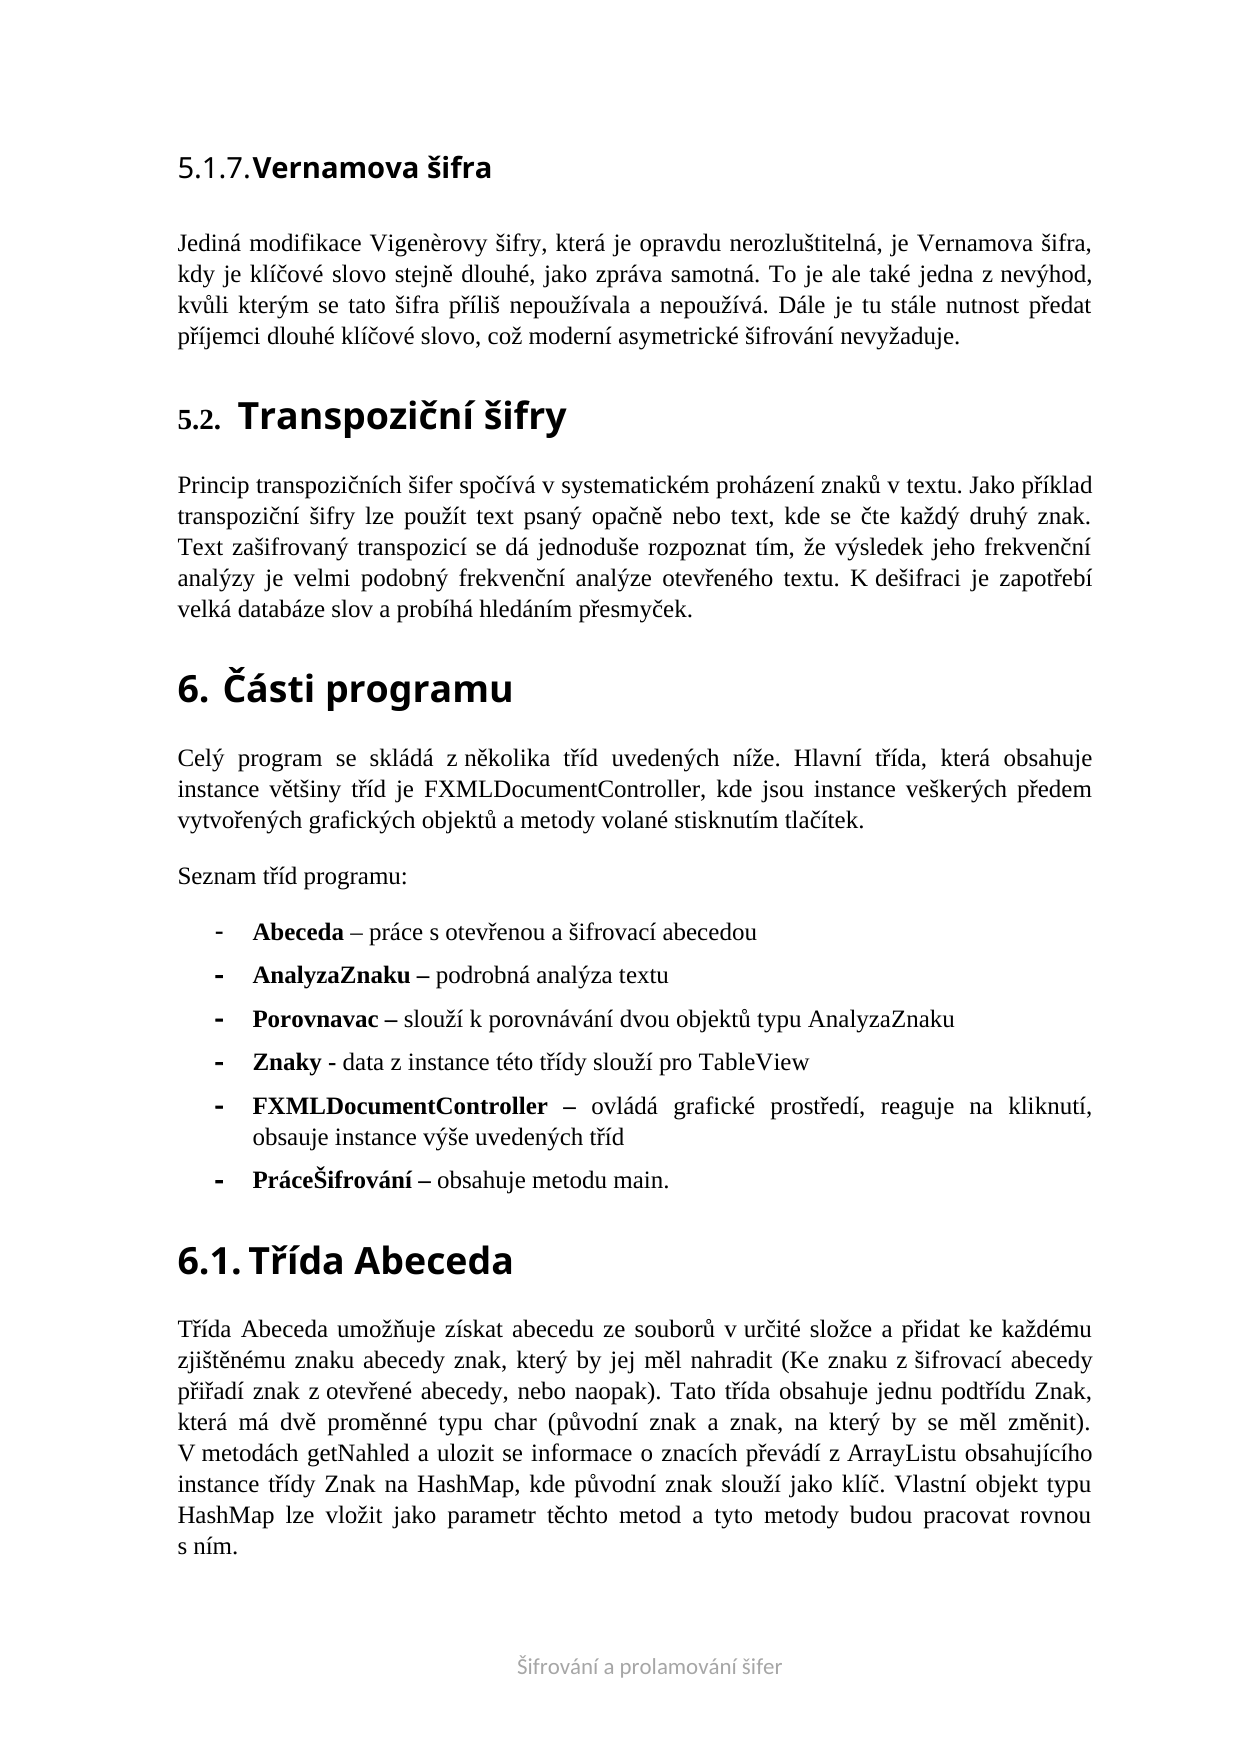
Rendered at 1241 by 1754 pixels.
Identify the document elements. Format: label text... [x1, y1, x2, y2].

text PráceŠifrování – obsahuje metodu main. [215, 1166, 1092, 1194]
subtitle Třída Abeceda [177, 1234, 1092, 1285]
subtitle Transpoziční šifry [177, 390, 1092, 441]
subtitle Vernamova šifra [177, 148, 1092, 187]
text Celý program se skládá z několika tříd uvedených níže. Hlavní třída, která obsahuje instance většiny tříd je FXMLDocumentController, kde jsou instance veškerých předem vytvořených grafických objektů a metody volané stisknutím tlačítek. [177, 743, 1092, 833]
text AnalyzaZnaku – podrobná analýza textu [215, 960, 1092, 989]
text Porovnavac – slouží k porovnávání dvou objektů typu AnalyzaZnaku [215, 1004, 1092, 1033]
text Jediná modifikace Vigenèrovy šifry, která je opravdu nerozluštitelná, je Vernamova šifra, kdy je klíčové slovo stejně dlouhé, jako zpráva samotná. To je ale také jedna z nevýhod, kvůli kterým se tato šifra příliš nepoužívala a nepoužívá. Dále je tu stále nutnost předat příjemci dlouhé klíčové slovo, což moderní asymetrické šifrování nevyžaduje. [177, 228, 1092, 350]
text Třída Abeceda umožňuje získat abecedu ze souborů v určité složce a přidat ke každému zjištěnému znaku abecedy znak, který by jej měl nahradit (Ke znaku z šifrovací abecedy přiřadí znak z otevřené abecedy, nebo naopak). Tato třída obsahuje jednu podtřídu Znak, která má dvě proměnné typu char (původní znak a znak, na který by se měl změnit). V metodách getNahled a ulozit se informace o znacích převádí z ArrayListu obsahujícího instance třídy Znak na HashMap, kde původní znak slouží jako klíč. Vlastní objekt typu HashMap lze vložit jako parametr těchto metod a tyto metody budou pracovat rovnou s ním. [177, 1314, 1092, 1560]
text Princip transpozičních šifer spočívá v systematickém proházení znaků v textu. Jako příklad transpoziční šifry lze použít text psaný opačně nebo text, kde se čte každý druhý znak. Text zašifrovaný transpozicí se dá jednoduše rozpoznat tím, že výsledek jeho frekvenční analýzy je velmi podobný frekvenční analýze otevřeného textu. K dešifraci je zapotřebí velká databáze slov a probíhá hledáním přesmyček. [177, 470, 1092, 623]
text Abeceda – práce s otevřenou a šifrovací abecedou [215, 917, 1092, 946]
text Seznam tříd programu: [177, 861, 1092, 889]
subtitle Části programu [177, 662, 1092, 713]
text Znaky - data z instance této třídy slouží pro TableView [215, 1047, 1092, 1076]
text FXMLDocumentController – ovládá grafické prostředí, reaguje na kliknutí, obsauje instance výše uvedených tříd [215, 1091, 1092, 1151]
